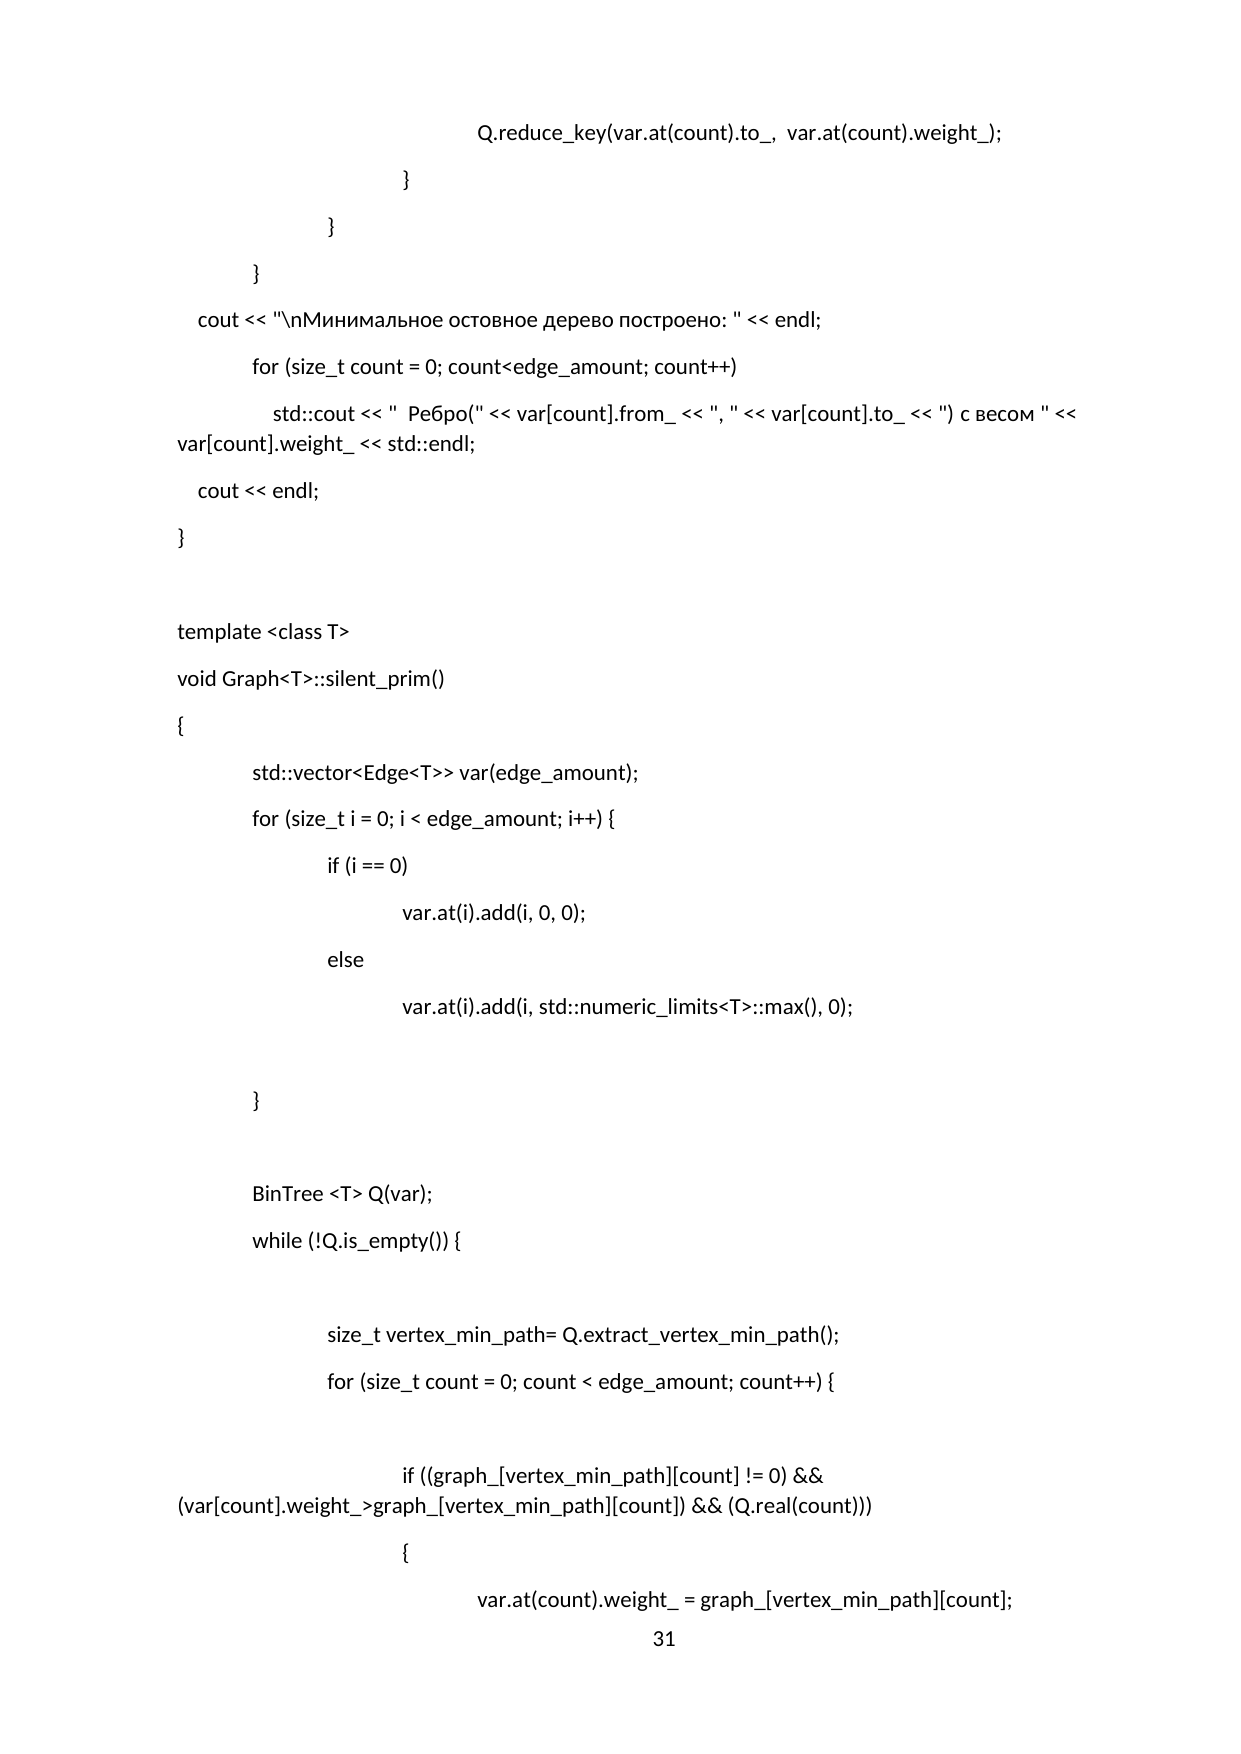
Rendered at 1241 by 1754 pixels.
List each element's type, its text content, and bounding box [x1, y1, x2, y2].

text for (size_t count = 0; count < edge_amount; count++) { [177, 1367, 1151, 1395]
text std::cout << " Ребро(" << var[count].from_ << ", " << var[count].to_ << ") с весом " << var[count].weight_ << std::endl; [177, 399, 1151, 458]
text var.at(count).weight_ = graph_[vertex_min_path][count]; [177, 1585, 1151, 1613]
text if (i == 0) [177, 851, 1151, 879]
text if ((graph_[vertex_min_path][count] != 0) && (var[count].weight_>graph_[vertex_min_path][count]) && (Q.real(count))) [177, 1461, 1151, 1519]
text while (!Q.is_empty()) { [177, 1226, 1151, 1254]
text } [177, 212, 1151, 240]
text cout << "\nМинимальное остовное дерево построено: " << endl; [177, 306, 1151, 334]
text void Graph<T>::silent_prim() [177, 664, 1151, 692]
text cout << endl; [177, 476, 1151, 504]
text std::vector<Edge<T>> var(edge_amount); [177, 758, 1151, 786]
text template <class T> [177, 617, 1151, 645]
text var.at(i).add(i, 0, 0); [177, 898, 1151, 926]
text for (size_t i = 0; i < edge_amount; i++) { [177, 804, 1151, 833]
text size_t vertex_min_path= Q.extract_vertex_min_path(); [177, 1320, 1151, 1348]
text for (size_t count = 0; count<edge_amount; count++) [177, 352, 1151, 381]
text var.at(i).add(i, std::numeric_limits<T>::max(), 0); [177, 992, 1151, 1020]
text } [177, 165, 1151, 193]
text Q.reduce_key(var.at(count).to_, var.at(count).weight_); [177, 118, 1151, 146]
text { [177, 711, 1151, 739]
text } [177, 523, 1151, 551]
text { [177, 1538, 1151, 1566]
text } [177, 1086, 1151, 1114]
text else [177, 945, 1151, 973]
text BinTree <T> Q(var); [177, 1179, 1151, 1208]
text } [177, 259, 1151, 287]
